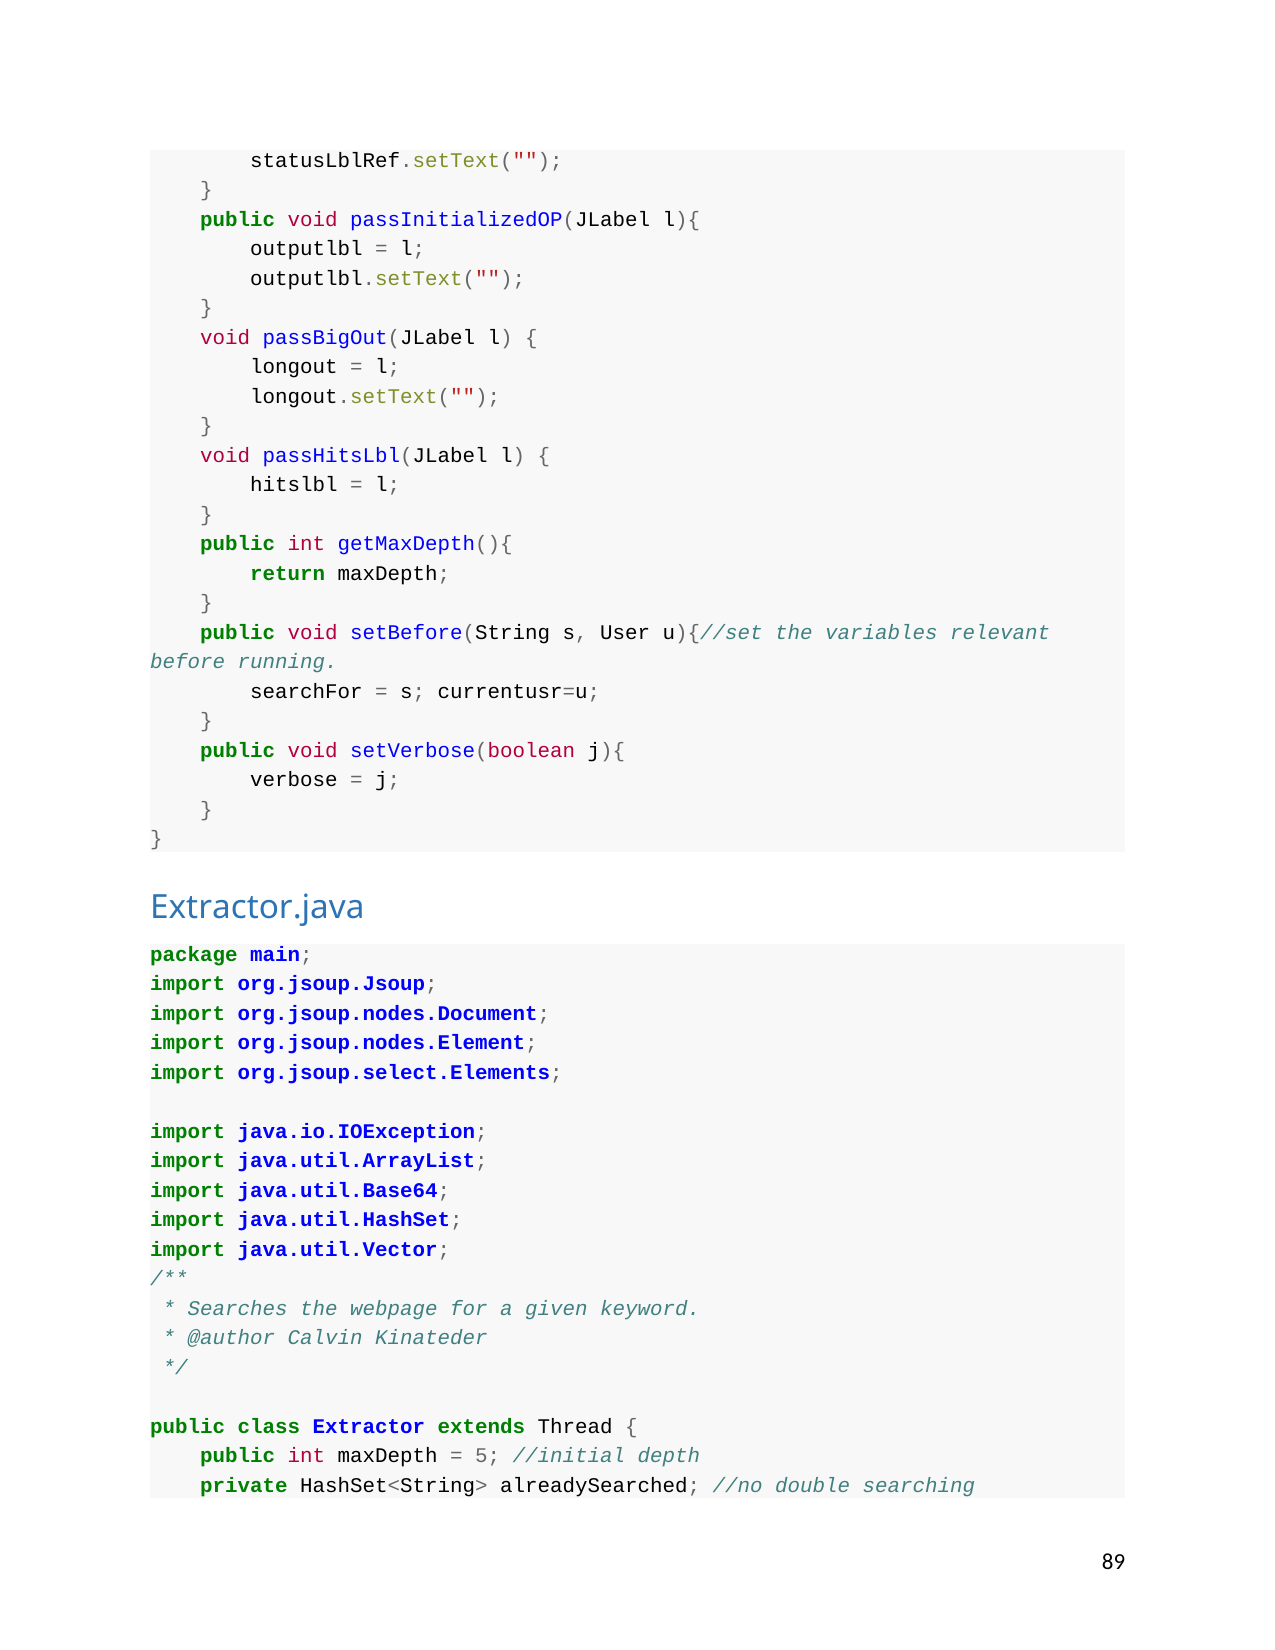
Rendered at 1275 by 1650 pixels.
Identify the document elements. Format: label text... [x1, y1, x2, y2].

text return maxDepth; [150, 563, 1125, 586]
text void passHitsLbl(JLabel l) { [150, 445, 1125, 468]
text public void setBefore(String s, User u){//set the variables relevant before running. [150, 622, 1125, 675]
text import org.jsoup.Jsoup; [150, 973, 1125, 997]
text verbose = j; [150, 769, 1125, 793]
text import java.util.Base64; [150, 1180, 1125, 1203]
text void passBigOut(JLabel l) { [150, 327, 1125, 351]
text */ [150, 1357, 1125, 1380]
text hitslbl = l; [150, 474, 1125, 498]
text import org.jsoup.nodes.Document; [150, 1003, 1125, 1027]
text import java.util.HashSet; [150, 1209, 1125, 1233]
text } [150, 592, 1125, 616]
text public void passInitializedOP(JLabel l){ [150, 209, 1125, 233]
text import org.jsoup.select.Elements; [150, 1062, 1125, 1086]
text package main; [150, 944, 1125, 968]
text import org.jsoup.nodes.Element; [150, 1032, 1125, 1056]
text outputlbl = l; [150, 238, 1125, 262]
text public void setVerbose(boolean j){ [150, 739, 1125, 763]
text longout = l; [150, 356, 1125, 380]
text } [150, 415, 1125, 439]
text * Searches the webpage for a given keyword. [150, 1298, 1125, 1321]
text } [150, 504, 1125, 527]
text /** [150, 1268, 1125, 1292]
text } [150, 297, 1125, 321]
text statusLblRef.setText(""); [150, 150, 1125, 174]
text searchFor = s; currentusr=u; [150, 681, 1125, 704]
text } [150, 798, 1125, 822]
text import java.io.IOException; [150, 1121, 1125, 1144]
text private HashSet<String> alreadySearched; //no double searching [150, 1474, 1125, 1498]
text Extractor.java [150, 882, 1125, 928]
text public int maxDepth = 5; //initial depth [150, 1445, 1125, 1469]
text } [150, 828, 1125, 852]
text } [150, 710, 1125, 734]
text * @author Calvin Kinateder [150, 1327, 1125, 1351]
text } [150, 179, 1125, 203]
text import java.util.ArrayList; [150, 1150, 1125, 1174]
text longout.setText(""); [150, 386, 1125, 409]
text public int getMaxDepth(){ [150, 533, 1125, 557]
text outputlbl.setText(""); [150, 268, 1125, 292]
text import java.util.Vector; [150, 1239, 1125, 1262]
text public class Extractor extends Thread { [150, 1416, 1125, 1439]
